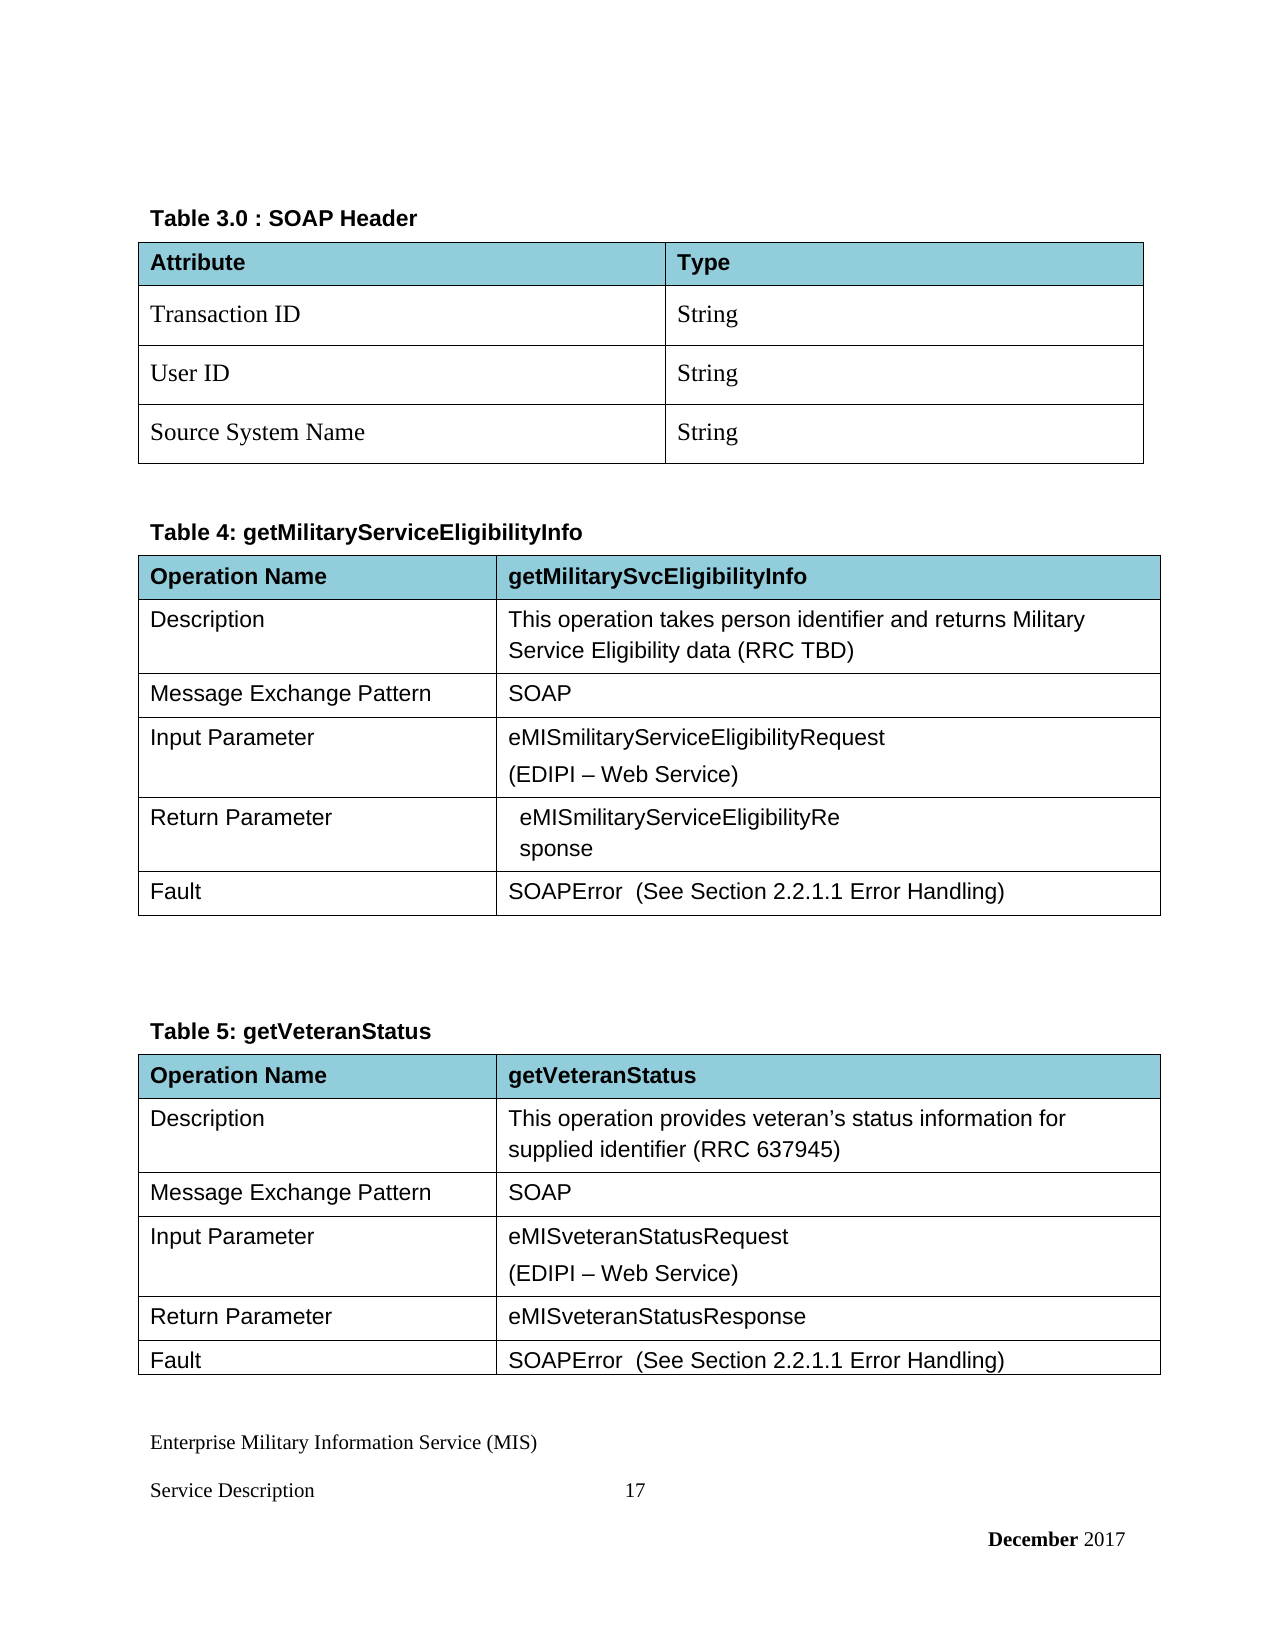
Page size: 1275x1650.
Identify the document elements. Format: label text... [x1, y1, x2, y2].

table_cell Fault [139, 1341, 496, 1373]
table_cell Return Parameter [139, 1297, 496, 1340]
table_cell Message Exchange Pattern [139, 1173, 496, 1216]
table_cell eMISveteranStatusResponse [497, 1297, 1160, 1340]
table_cell [497, 798, 1160, 871]
table_cell This operation provides veteran’s status information for supplied identifier (RRC 637945) [497, 1099, 1160, 1172]
table_cell Return Parameter [139, 798, 496, 871]
table_cell eMISveteranStatusRequest (EDIPI – Web Service) [497, 1217, 1160, 1296]
table_header Operation Name [139, 1055, 496, 1098]
table_cell SOAPError (See Section 2.2.1.1 Error Handling) [497, 1341, 1160, 1373]
table_cell Source System Name [139, 405, 665, 463]
table_cell Description [139, 600, 496, 673]
table_cell SOAP [497, 674, 1160, 717]
table_cell String [666, 286, 1143, 344]
table_header getMilitarySvcEligibilityInfo [497, 556, 1160, 599]
table_header Operation Name [139, 556, 496, 599]
table_cell SOAP [497, 1173, 1160, 1216]
text Table 4: getMilitaryServiceEligibilityInfo [150, 519, 1125, 545]
text Table 3.0 : SOAP Header [150, 205, 1125, 232]
table_header getVeteranStatus [497, 1055, 1160, 1098]
table_cell eMISmilitaryServiceEligibilityRequest (EDIPI – Web Service) [497, 718, 1160, 797]
table_cell String [666, 405, 1143, 463]
table_cell SOAPError (See Section 2.2.1.1 Error Handling) [497, 872, 1160, 915]
table_cell Input Parameter [139, 1217, 496, 1296]
table_cell Transaction ID [139, 286, 665, 344]
table_cell User ID [139, 346, 665, 403]
table_header Attribute [139, 243, 665, 285]
table_cell String [666, 346, 1143, 403]
table_cell Message Exchange Pattern [139, 674, 496, 717]
table_header Type [666, 243, 1143, 285]
table_cell This operation takes person identifier and returns Military Service Eligibility data (RRC TBD) [497, 600, 1160, 673]
table_cell Description [139, 1099, 496, 1172]
text Table 5: getVeteranStatus [150, 1018, 1125, 1044]
table_cell Fault [139, 872, 496, 915]
table_cell Input Parameter [139, 718, 496, 797]
